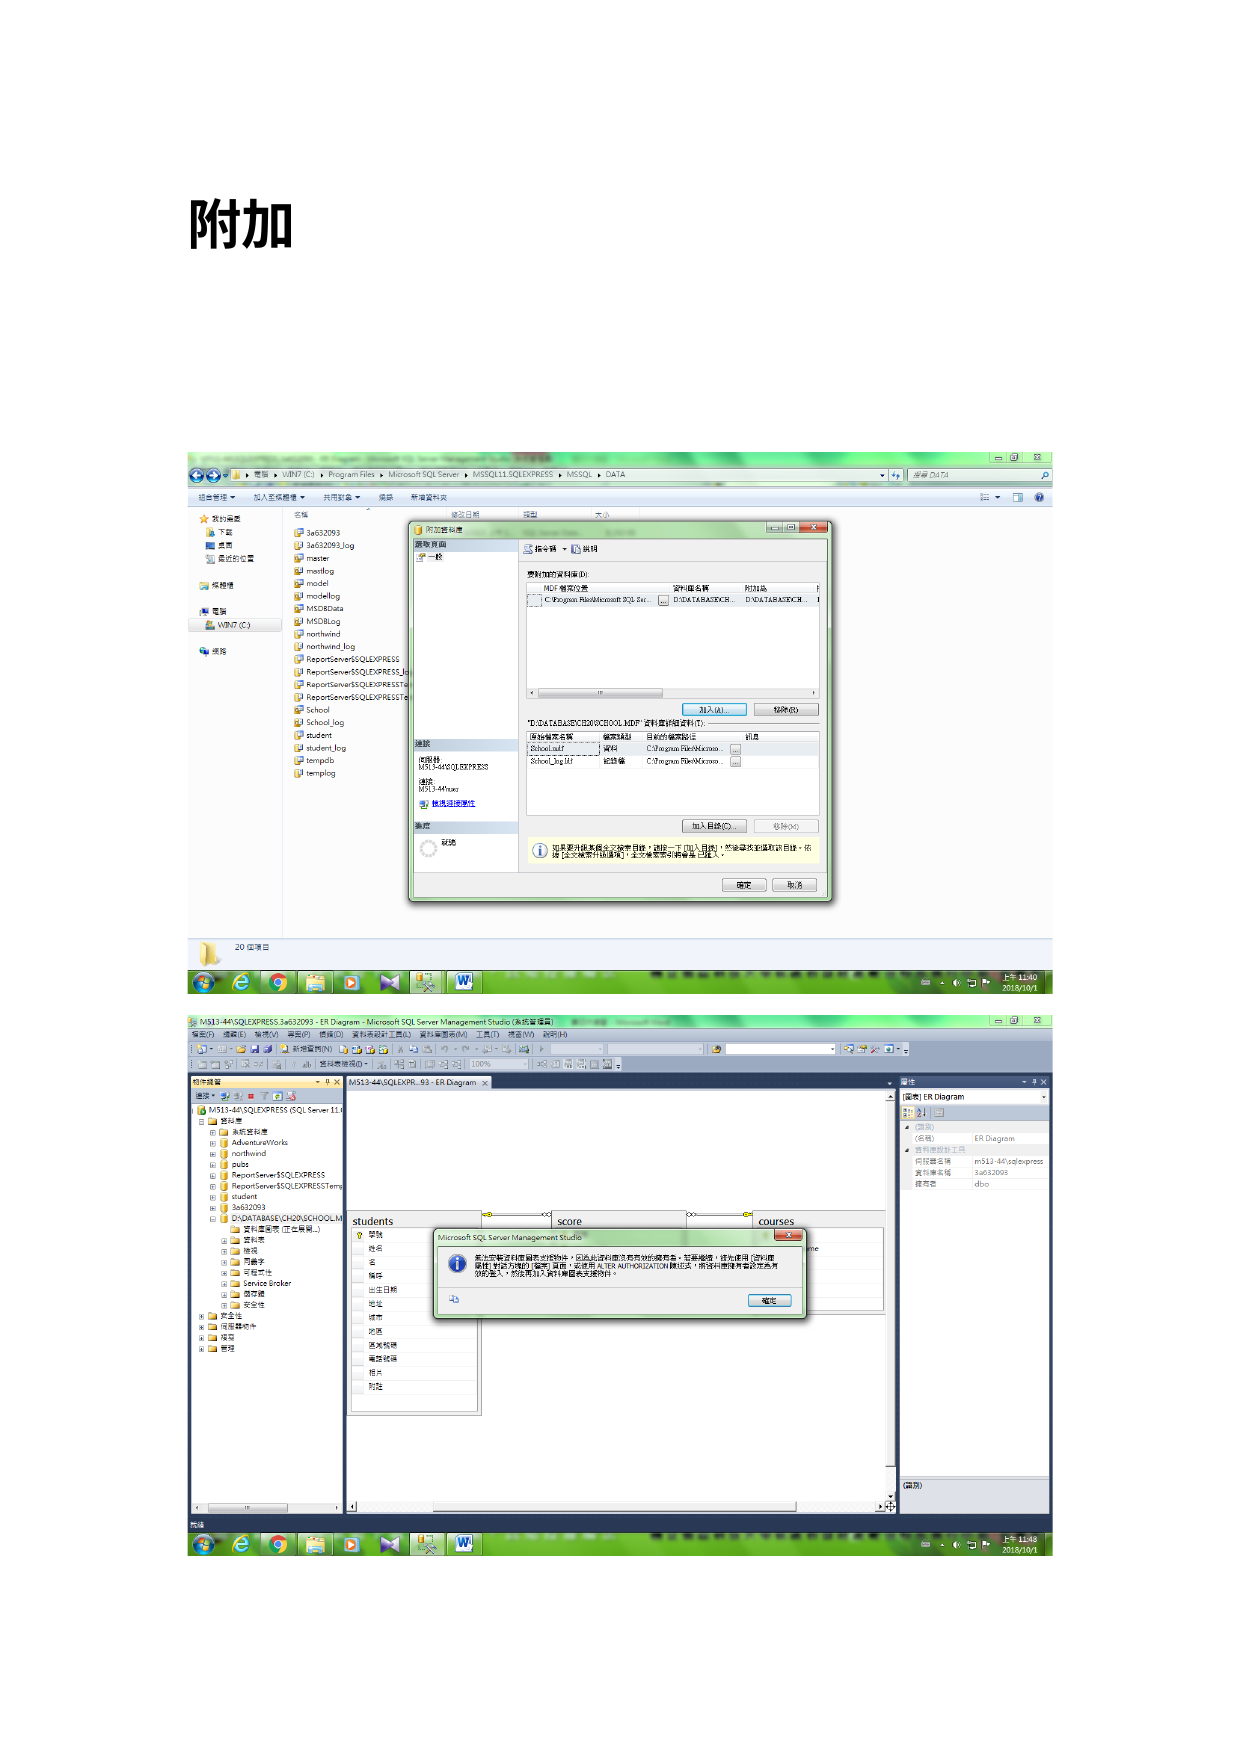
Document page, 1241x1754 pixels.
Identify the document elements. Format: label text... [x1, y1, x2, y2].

picture [187, 1015, 1053, 1556]
picture [187, 452, 1053, 994]
subtitle 附加 [187, 164, 1053, 277]
